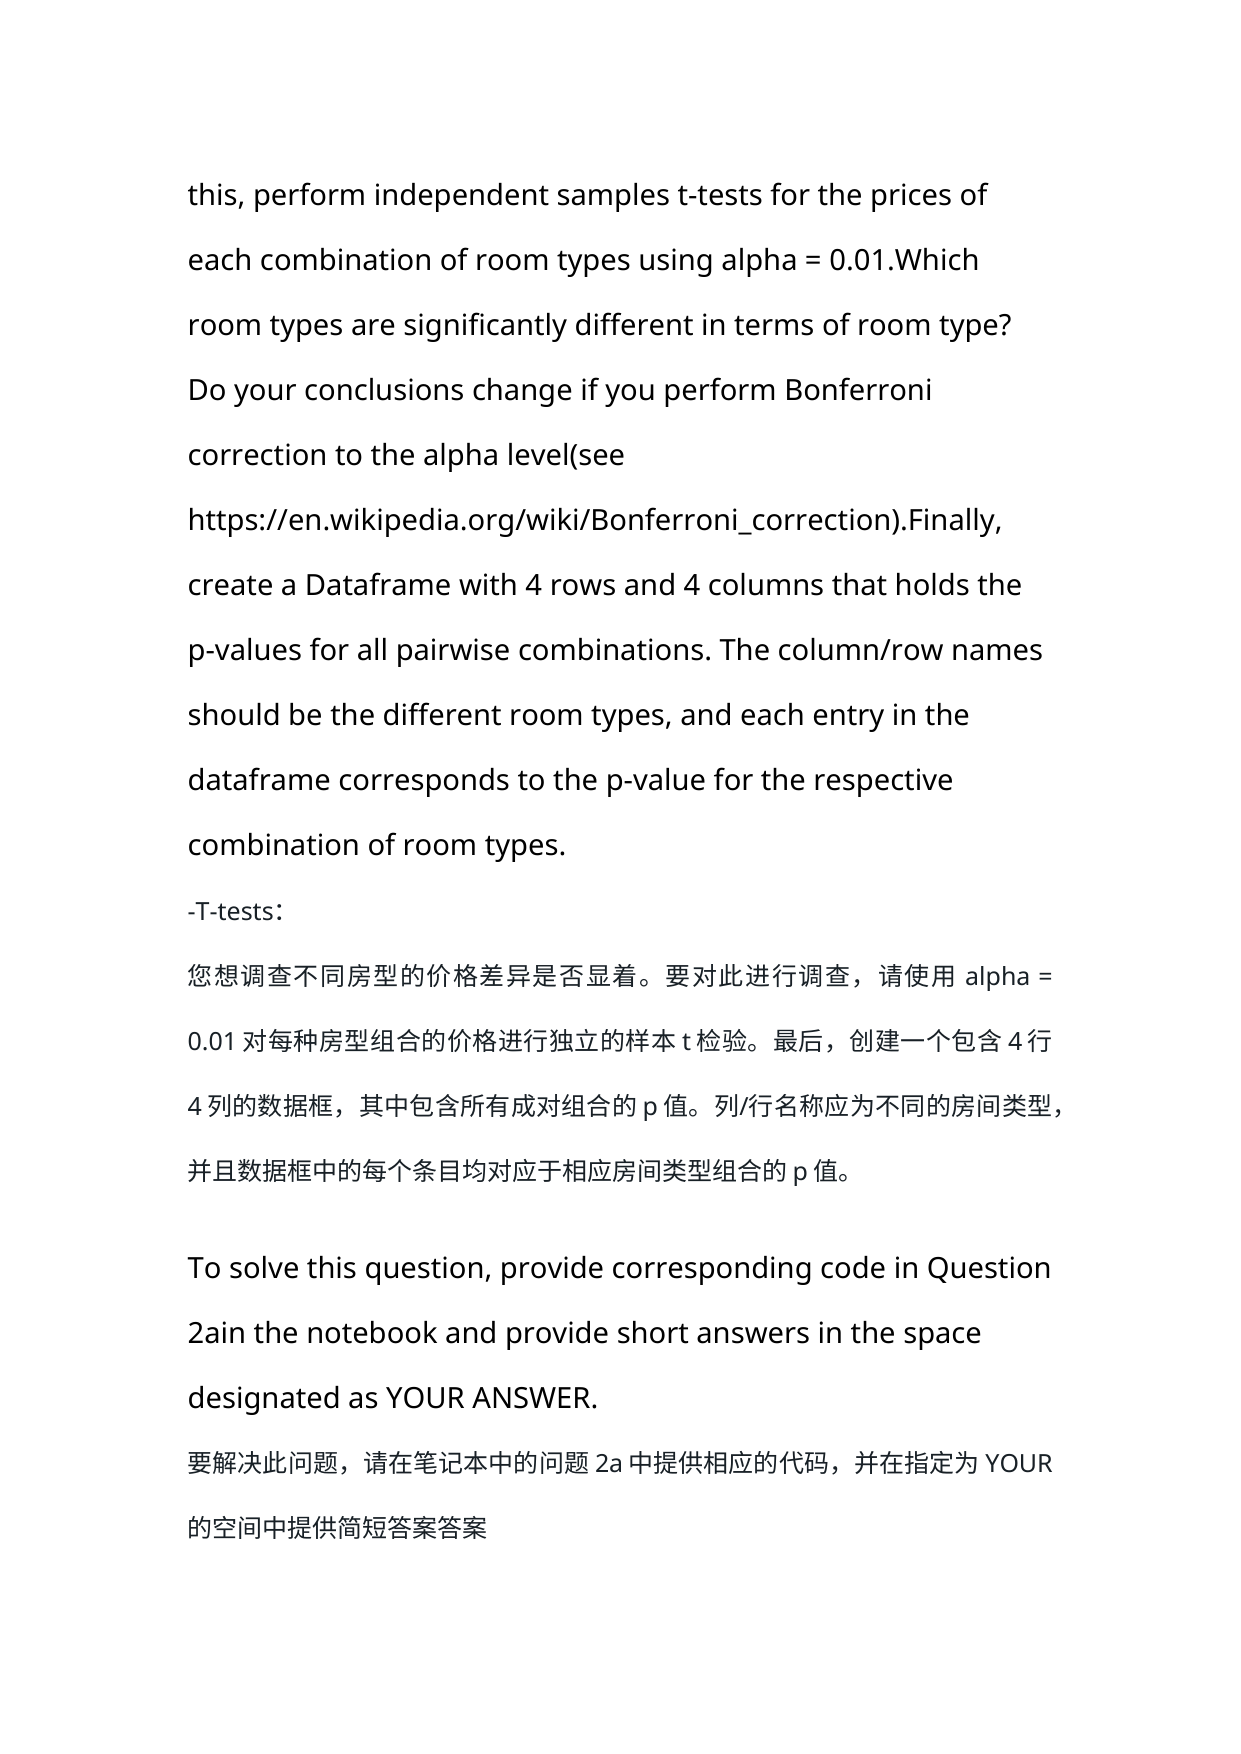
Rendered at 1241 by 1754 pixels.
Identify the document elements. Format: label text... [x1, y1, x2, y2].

text To solve this question, provide corresponding code in Question 2ain the notebook and provide short answers in the space designated as YOUR ANSWER. [187, 1234, 1053, 1429]
text 您想调查不同房型的价格差异是否显着。要对此进行调查，请使用alpha = 0.01对每种房型组合的价格进行独立的样本t检验。最后，创建一个包含4行4列的数据框，其中包含所有成对组合的p值。列/行名称应为不同的房间类型，并且数据框中的每个条目均对应于相应房间类型组合的p值。 [187, 942, 1053, 1202]
text 要解决此问题，请在笔记本中的问题2a中提供相应的代码，并在指定为YOUR的空间中提供简短答案答案 [187, 1429, 1053, 1559]
text -T-tests： [187, 877, 1053, 942]
